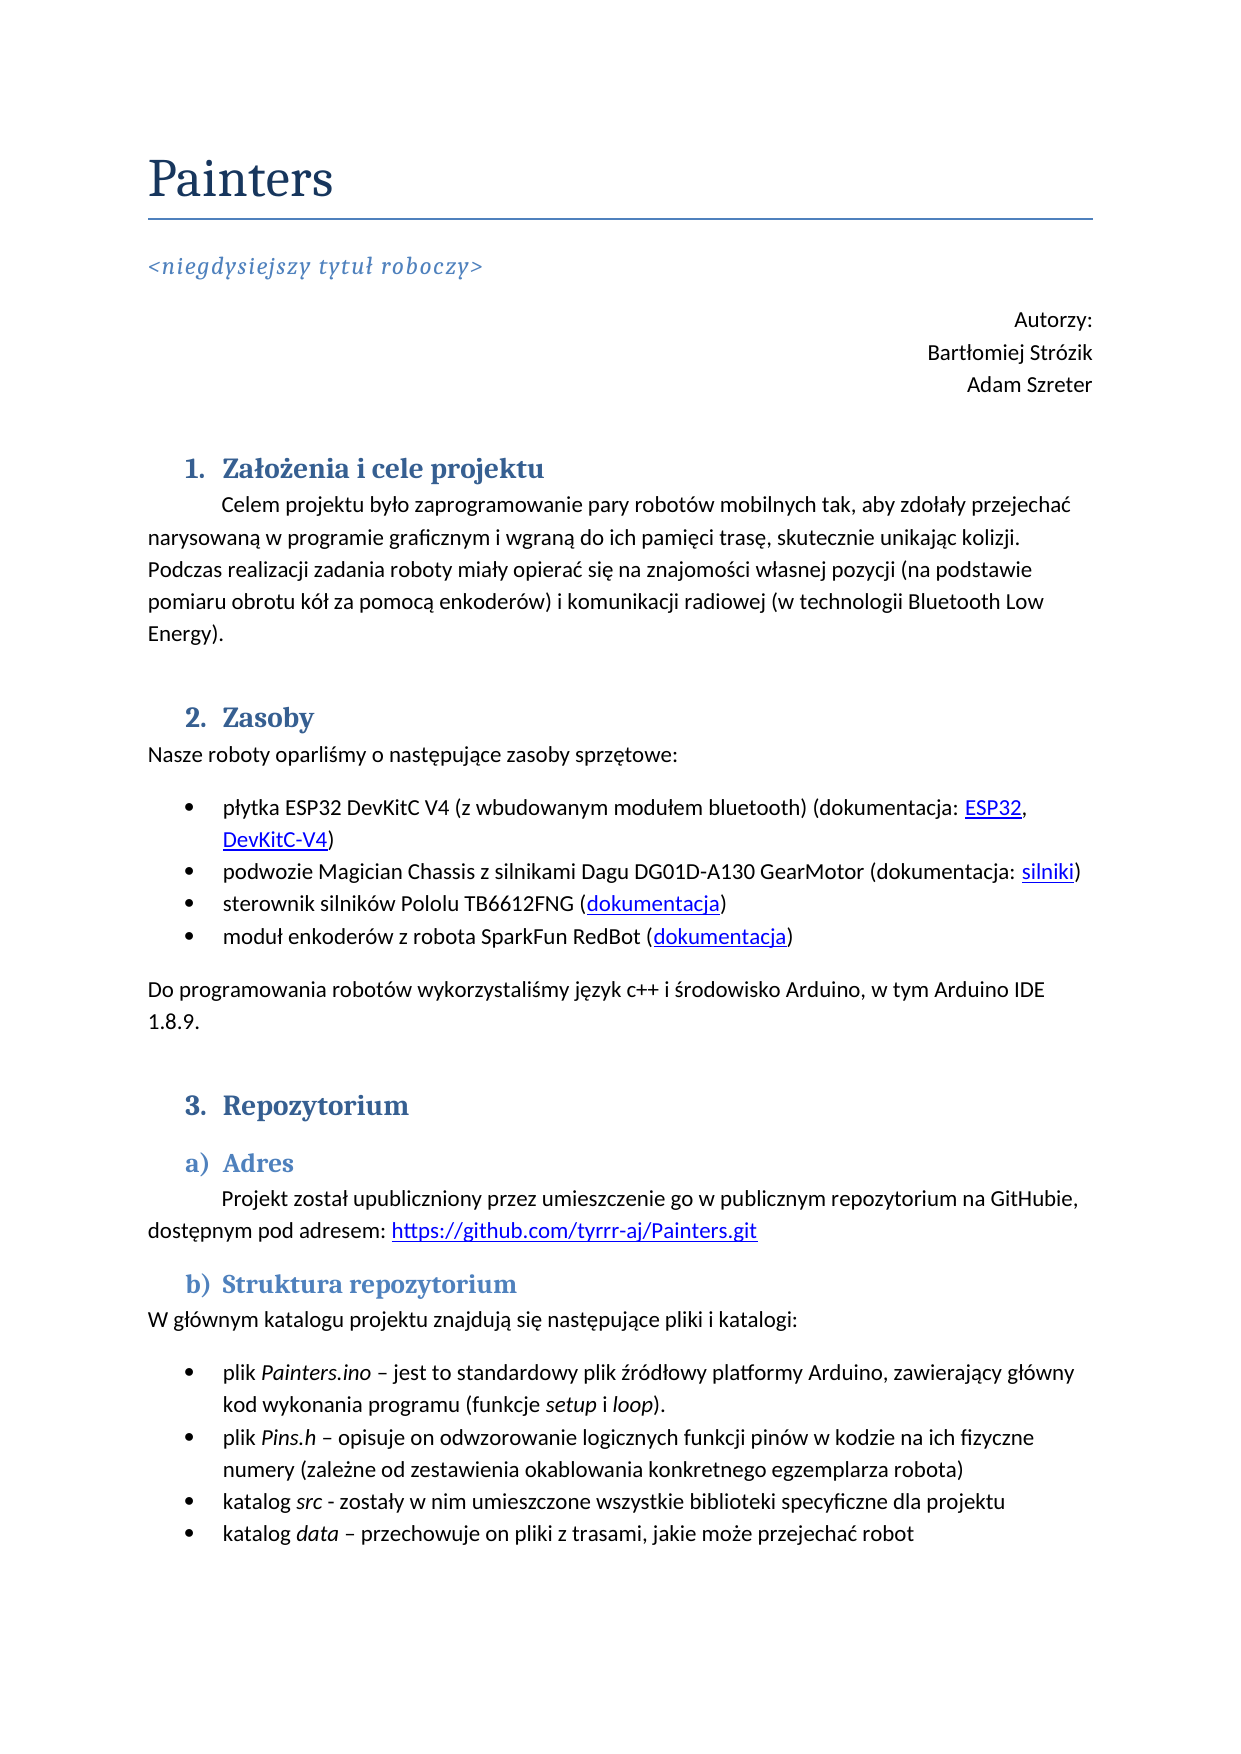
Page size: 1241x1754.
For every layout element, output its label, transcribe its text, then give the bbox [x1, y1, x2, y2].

list katalog src - zostały w nim umieszczone wszystkie biblioteki specyficzne dla projektu [185, 1487, 1093, 1515]
list katalog data – przechowuje on pliki z trasami, jakie może przejechać robot [185, 1519, 1093, 1547]
subtitle Repozytorium [185, 1089, 1093, 1123]
text Autorzy: Bartłomiej Strózik Adam Szreter [148, 305, 1093, 398]
subtitle <niegdysiejszy tytuł roboczy> [148, 252, 1093, 280]
list moduł enkoderów z robota SparkFun RedBot (dokumentacja) [185, 922, 1093, 950]
text Celem projektu było zaprogramowanie pary robotów mobilnych tak, aby zdołały przejechać narysowaną w programie graficznym i wgraną do ich pamięci trasę, skutecznie unikając kolizji. Podczas realizacji zadania roboty miały opierać się na znajomości własnej pozycji (na podstawie pomiaru obrotu kół za pomocą enkoderów) i komunikacji radiowej (w technologii Bluetooth Low Energy). [148, 491, 1093, 647]
list plik Pins.h – opisuje on odwzorowanie logicznych funkcji pinów w kodzie na ich fizyczne numery (zależne od zestawienia okablowania konkretnego egzemplarza robota) [185, 1423, 1093, 1483]
subtitle Adres [185, 1148, 1093, 1180]
list sterownik silników Pololu TB6612FNG (dokumentacja) [185, 889, 1093, 918]
list płytka ESP32 DevKitC V4 (z wbudowanym modułem bluetooth) (dokumentacja: ESP32, DevKitC-V4) [185, 793, 1093, 853]
text W głównym katalogu projektu znajdują się następujące pliki i katalogi: [148, 1305, 1093, 1333]
list podwozie Magician Chassis z silnikami Dagu DG01D-A130 GearMotor (dokumentacja: silniki) [185, 857, 1093, 885]
text Projekt został upubliczniony przez umieszczenie go w publicznym repozytorium na GitHubie, dostępnym pod adresem: https://github.com/tyrrr-aj/Painters.git [148, 1184, 1093, 1244]
title Painters [148, 148, 1093, 218]
subtitle Struktura repozytorium [185, 1269, 1093, 1301]
text Do programowania robotów wykorzystaliśmy język c++ i środowisko Arduino, w tym Arduino IDE 1.8.9. [148, 975, 1093, 1035]
subtitle Zasoby [185, 701, 1093, 735]
list plik Painters.ino – jest to standardowy plik źródłowy platformy Arduino, zawierający główny kod wykonania programu (funkcje setup i loop). [185, 1358, 1093, 1418]
subtitle Założenia i cele projektu [185, 452, 1093, 486]
text Nasze roboty oparliśmy o następujące zasoby sprzętowe: [148, 740, 1093, 768]
